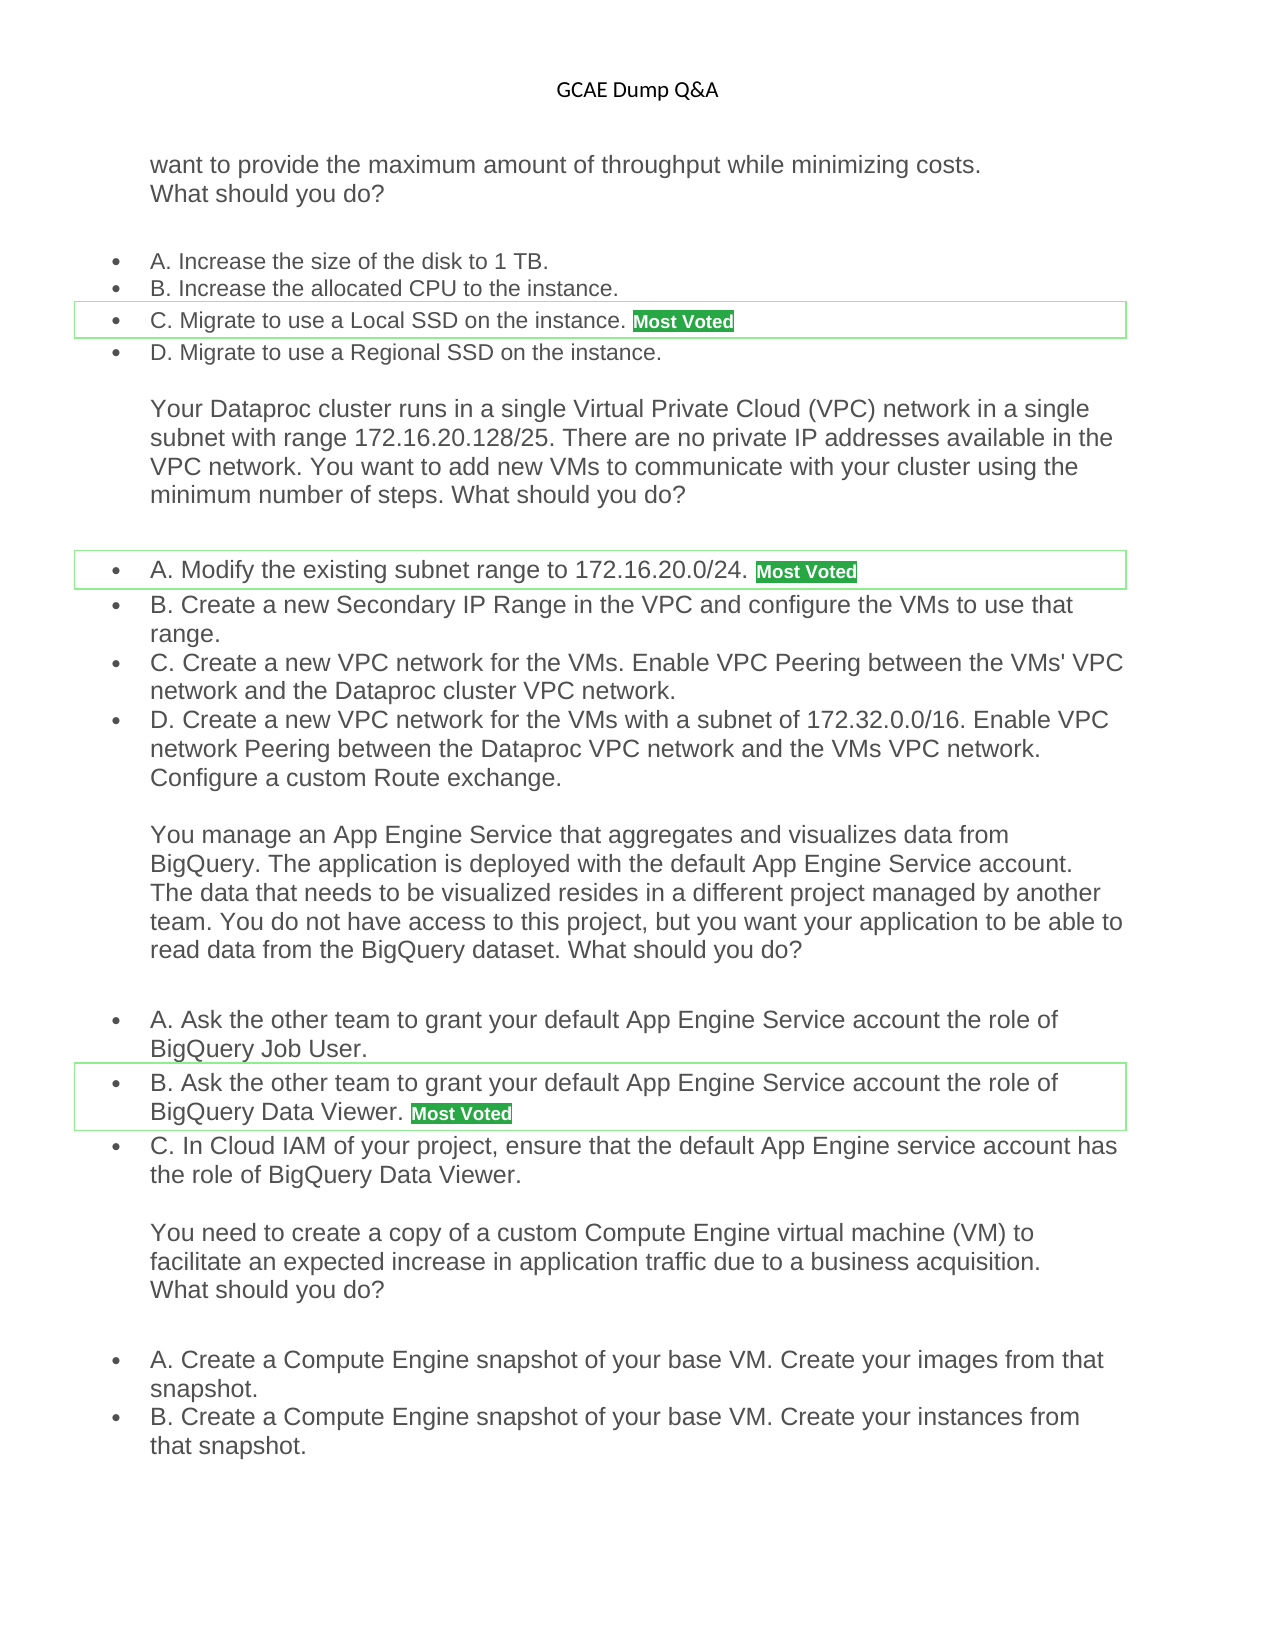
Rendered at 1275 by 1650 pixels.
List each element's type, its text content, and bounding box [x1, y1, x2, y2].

list B. Create a Compute Engine snapshot of your base VM. Create your instances from that snapshot. [112, 1402, 1125, 1460]
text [150, 150, 1125, 207]
list A. Modify the existing subnet range to 172.16.20.0/24. Most Voted [75, 551, 1125, 588]
list A. Ask the other team to grant your default App Engine Service account the role of BigQuery Job User. [112, 1005, 1125, 1062]
list C. Migrate to use a Local SSD on the instance. Most Voted [75, 302, 1125, 337]
list C. In Cloud IAM of your project, ensure that the default App Engine service account has the role of BigQuery Data Viewer. [112, 1131, 1125, 1189]
list B. Create a new Secondary IP Range in the VPC and configure the VMs to use that range. [112, 590, 1125, 647]
list A. Increase the size of the disk to 1 TB. [112, 248, 1125, 274]
list C. Create a new VPC network for the VMs. Enable VPC Peering between the VMs' VPC network and the Dataproc cluster VPC network. [112, 647, 1125, 705]
list B. Ask the other team to grant your default App Engine Service account the role of BigQuery Data Viewer. Most Voted [75, 1064, 1125, 1130]
text Your Dataproc cluster runs in a single Virtual Private Cloud (VPC) network in a single subnet with range 172.16.20.128/25. There are no private IP addresses available in the VPC network. You want to add new VMs to communicate with your cluster using the minimum number of steps. What should you do? [150, 394, 1125, 509]
text You manage an App Engine Service that aggregates and visualizes data from BigQuery. The application is deployed with the default App Engine Service account. The data that needs to be visualized resides in a different project managed by another team. You do not have access to this project, but you want your application to be able to read data from the BigQuery dataset. What should you do? [150, 820, 1125, 964]
list D. Migrate to use a Regional SSD on the instance. [112, 339, 1125, 365]
list B. Increase the allocated CPU to the instance. [112, 274, 1125, 301]
list A. Create a Compute Engine snapshot of your base VM. Create your images from that snapshot. [112, 1345, 1125, 1402]
text You need to create a copy of a custom Compute Engine virtual machine (VM) to facilitate an expected increase in application traffic due to a business acquisition. What should you do? [150, 1218, 1125, 1304]
list D. Create a new VPC network for the VMs with a subnet of 172.32.0.0/16. Enable VPC network Peering between the Dataproc VPC network and the VMs VPC network. Configure a custom Route exchange. [112, 705, 1125, 791]
